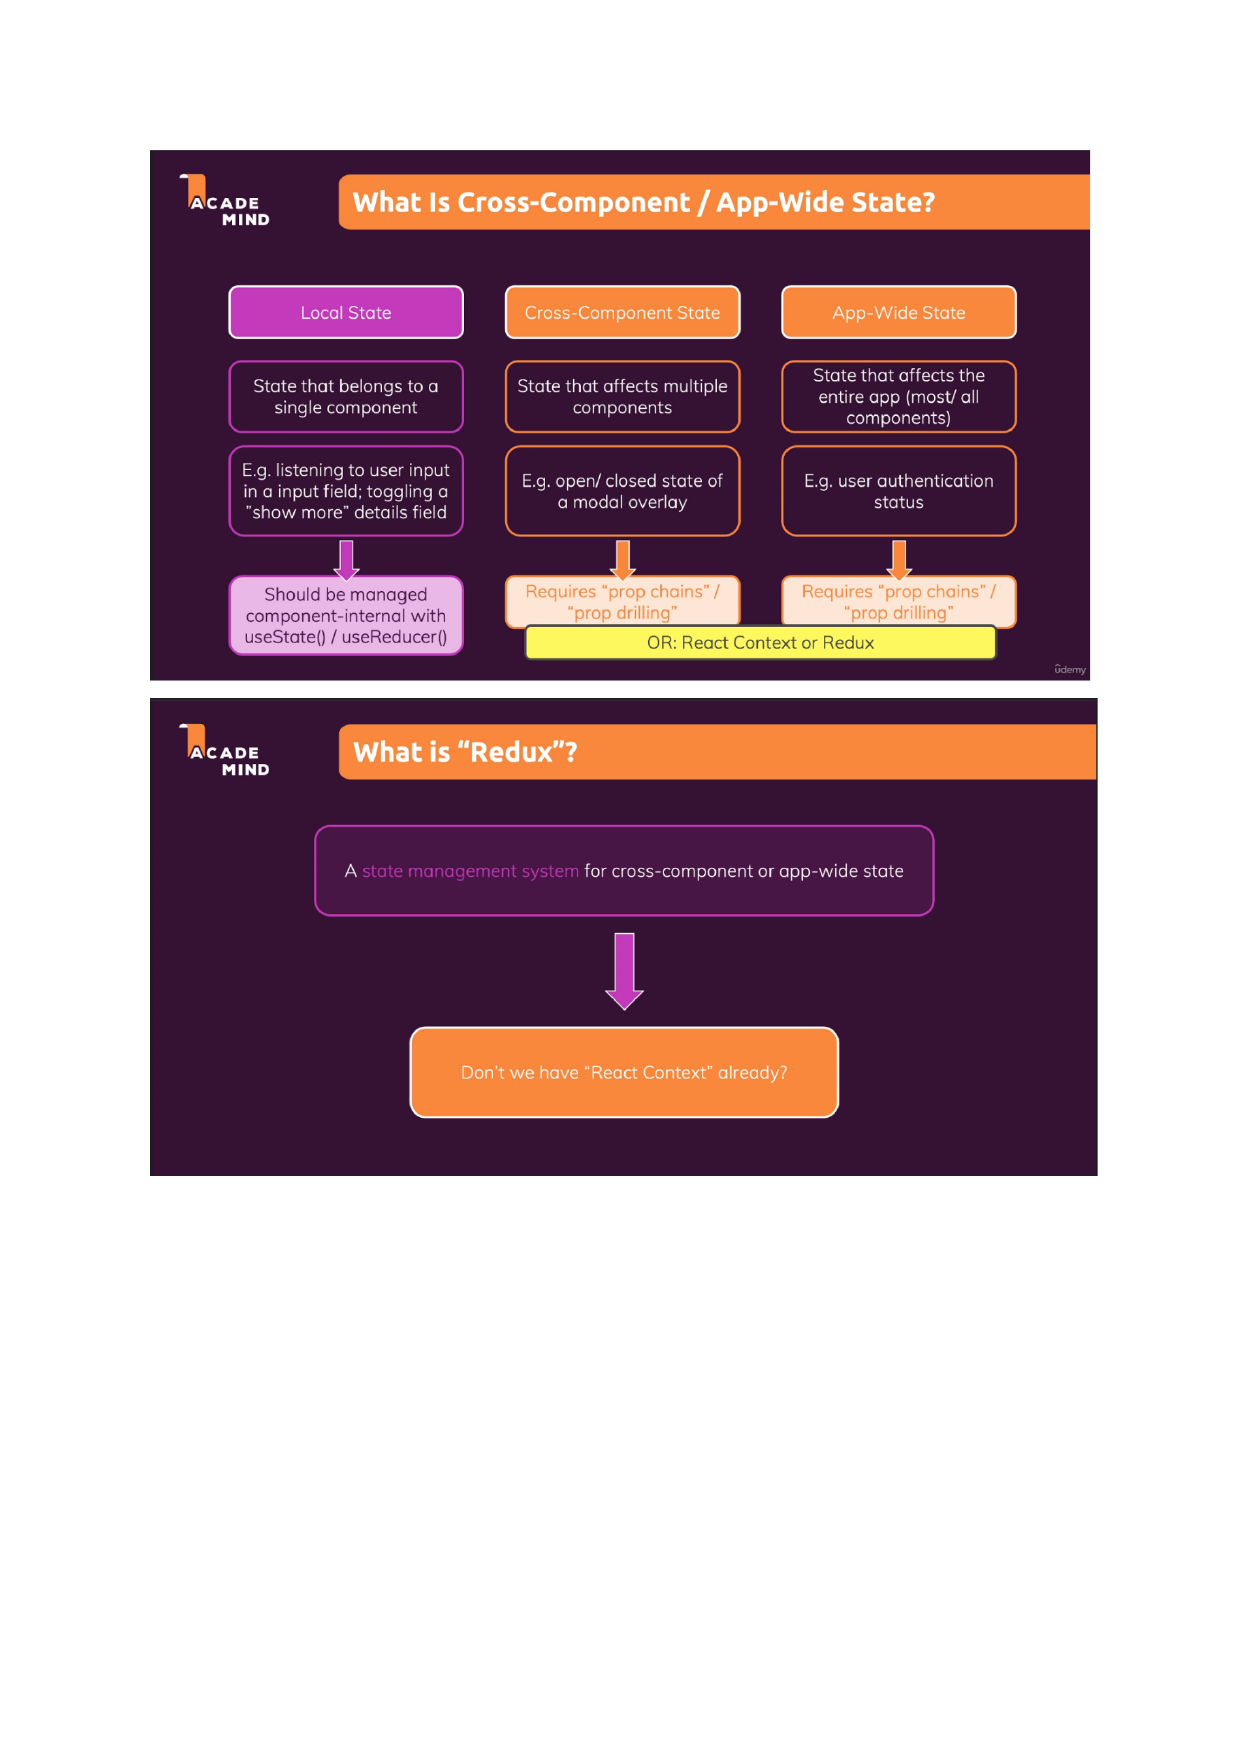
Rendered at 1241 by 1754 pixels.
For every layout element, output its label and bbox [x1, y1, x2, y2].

picture [150, 698, 1098, 1176]
picture [150, 150, 1091, 681]
